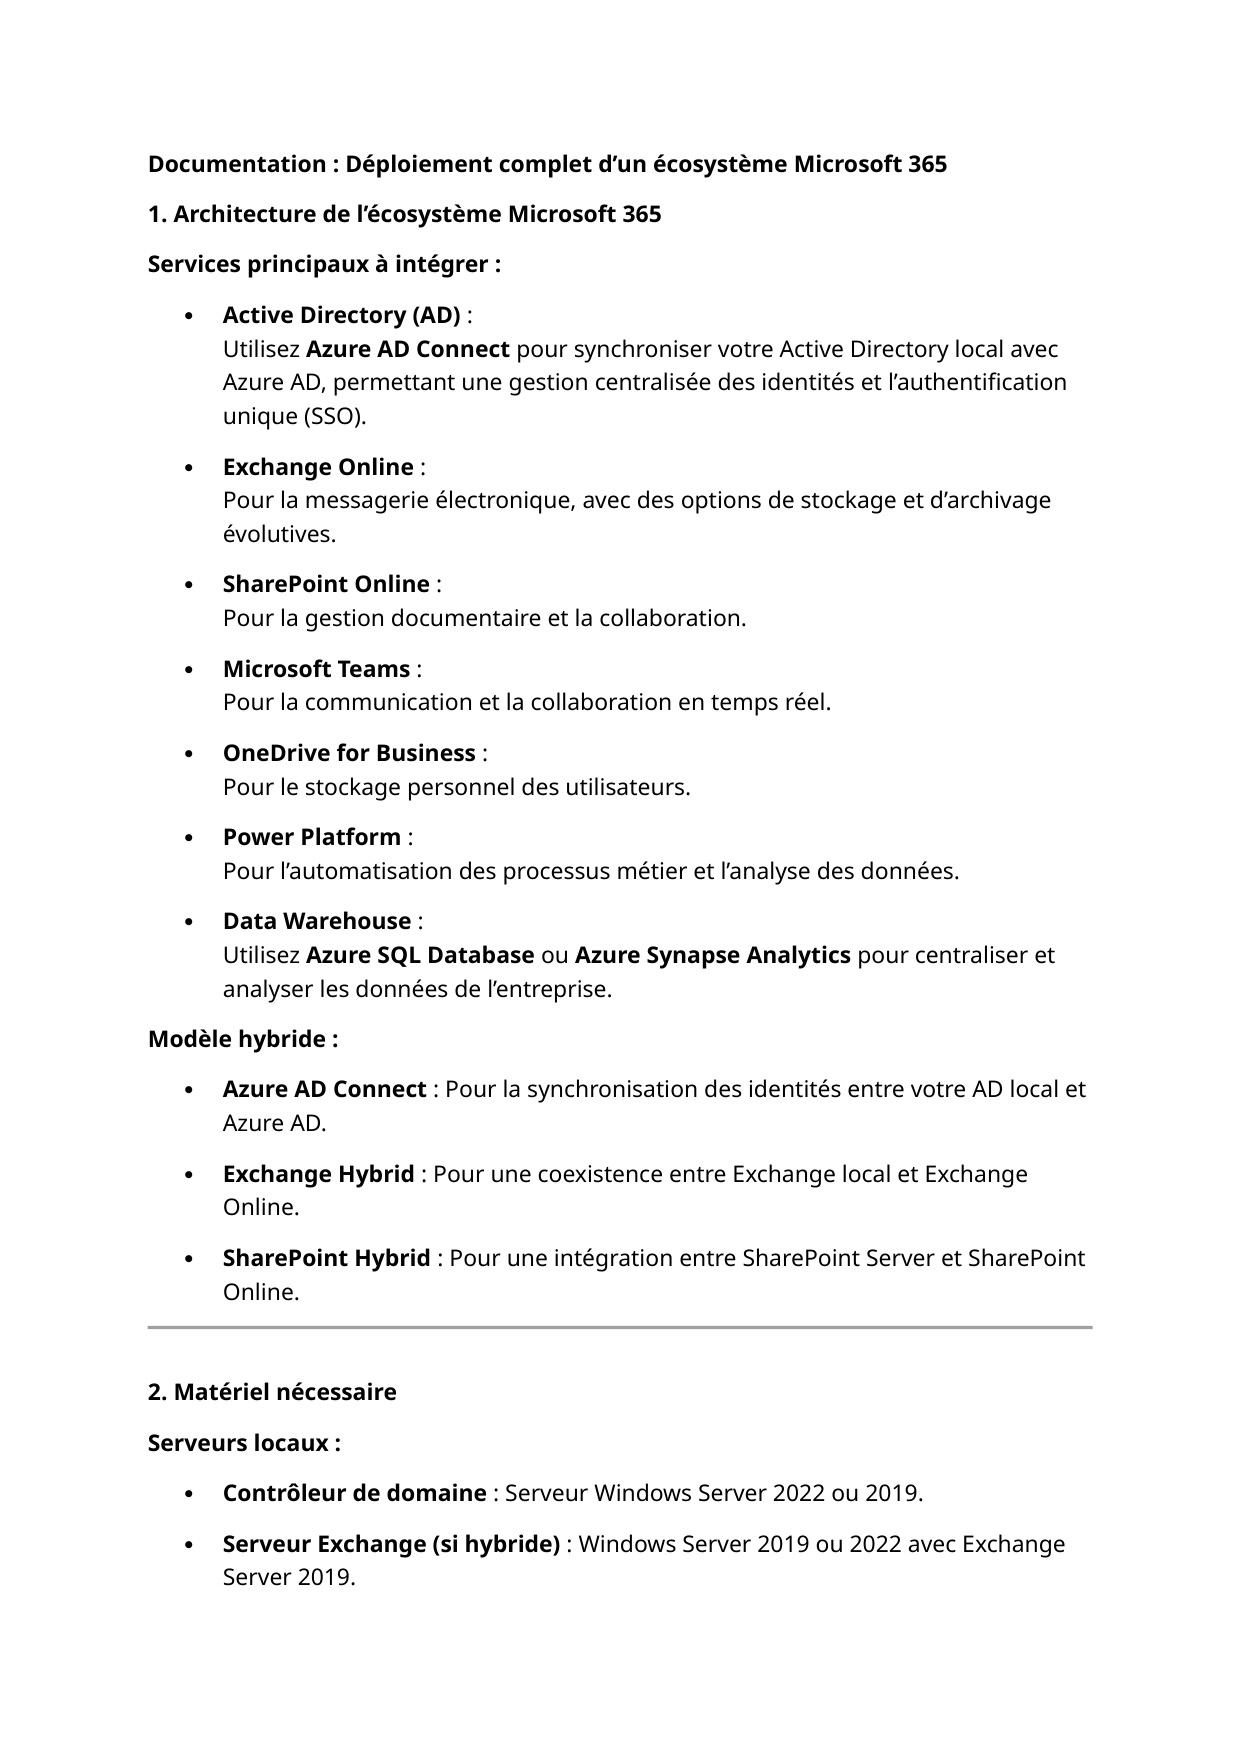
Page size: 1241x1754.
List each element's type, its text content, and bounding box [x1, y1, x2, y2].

list Microsoft Teams : Pour la communication et la collaboration en temps réel. [185, 653, 1093, 718]
list Power Platform : Pour l’automatisation des processus métier et l’analyse des données. [185, 821, 1093, 886]
list Active Directory (AD) : Utilisez Azure AD Connect pour synchroniser votre Active Directory local avec Azure AD, permettant une gestion centralisée des identités et l’authentification unique (SSO). [185, 299, 1093, 431]
list Contrôleur de domaine : Serveur Windows Server 2022 ou 2019. [185, 1477, 1093, 1508]
text 2. Matériel nécessaire [148, 1376, 1093, 1408]
list Serveur Exchange (si hybride) : Windows Server 2019 ou 2022 avec Exchange Server 2019. [185, 1528, 1093, 1593]
text Modèle hybride : [148, 1023, 1093, 1054]
list SharePoint Online : Pour la gestion documentaire et la collaboration. [185, 568, 1093, 633]
list SharePoint Hybrid : Pour une intégration entre SharePoint Server et SharePoint Online. [185, 1242, 1093, 1307]
text Documentation : Déploiement complet d’un écosystème Microsoft 365 [148, 148, 1093, 179]
text Services principaux à intégrer : [148, 248, 1093, 280]
list Data Warehouse : Utilisez Azure SQL Database ou Azure Synapse Analytics pour centraliser et analyser les données de l’entreprise. [185, 905, 1093, 1004]
list Azure AD Connect : Pour la synchronisation des identités entre votre AD local et Azure AD. [185, 1073, 1093, 1138]
text 1. Architecture de l’écosystème Microsoft 365 [148, 198, 1093, 229]
list OneDrive for Business : Pour le stockage personnel des utilisateurs. [185, 737, 1093, 802]
text Serveurs locaux : [148, 1427, 1093, 1458]
list Exchange Hybrid : Pour une coexistence entre Exchange local et Exchange Online. [185, 1158, 1093, 1223]
list Exchange Online : Pour la messagerie électronique, avec des options de stockage et d’archivage évolutives. [185, 451, 1093, 549]
